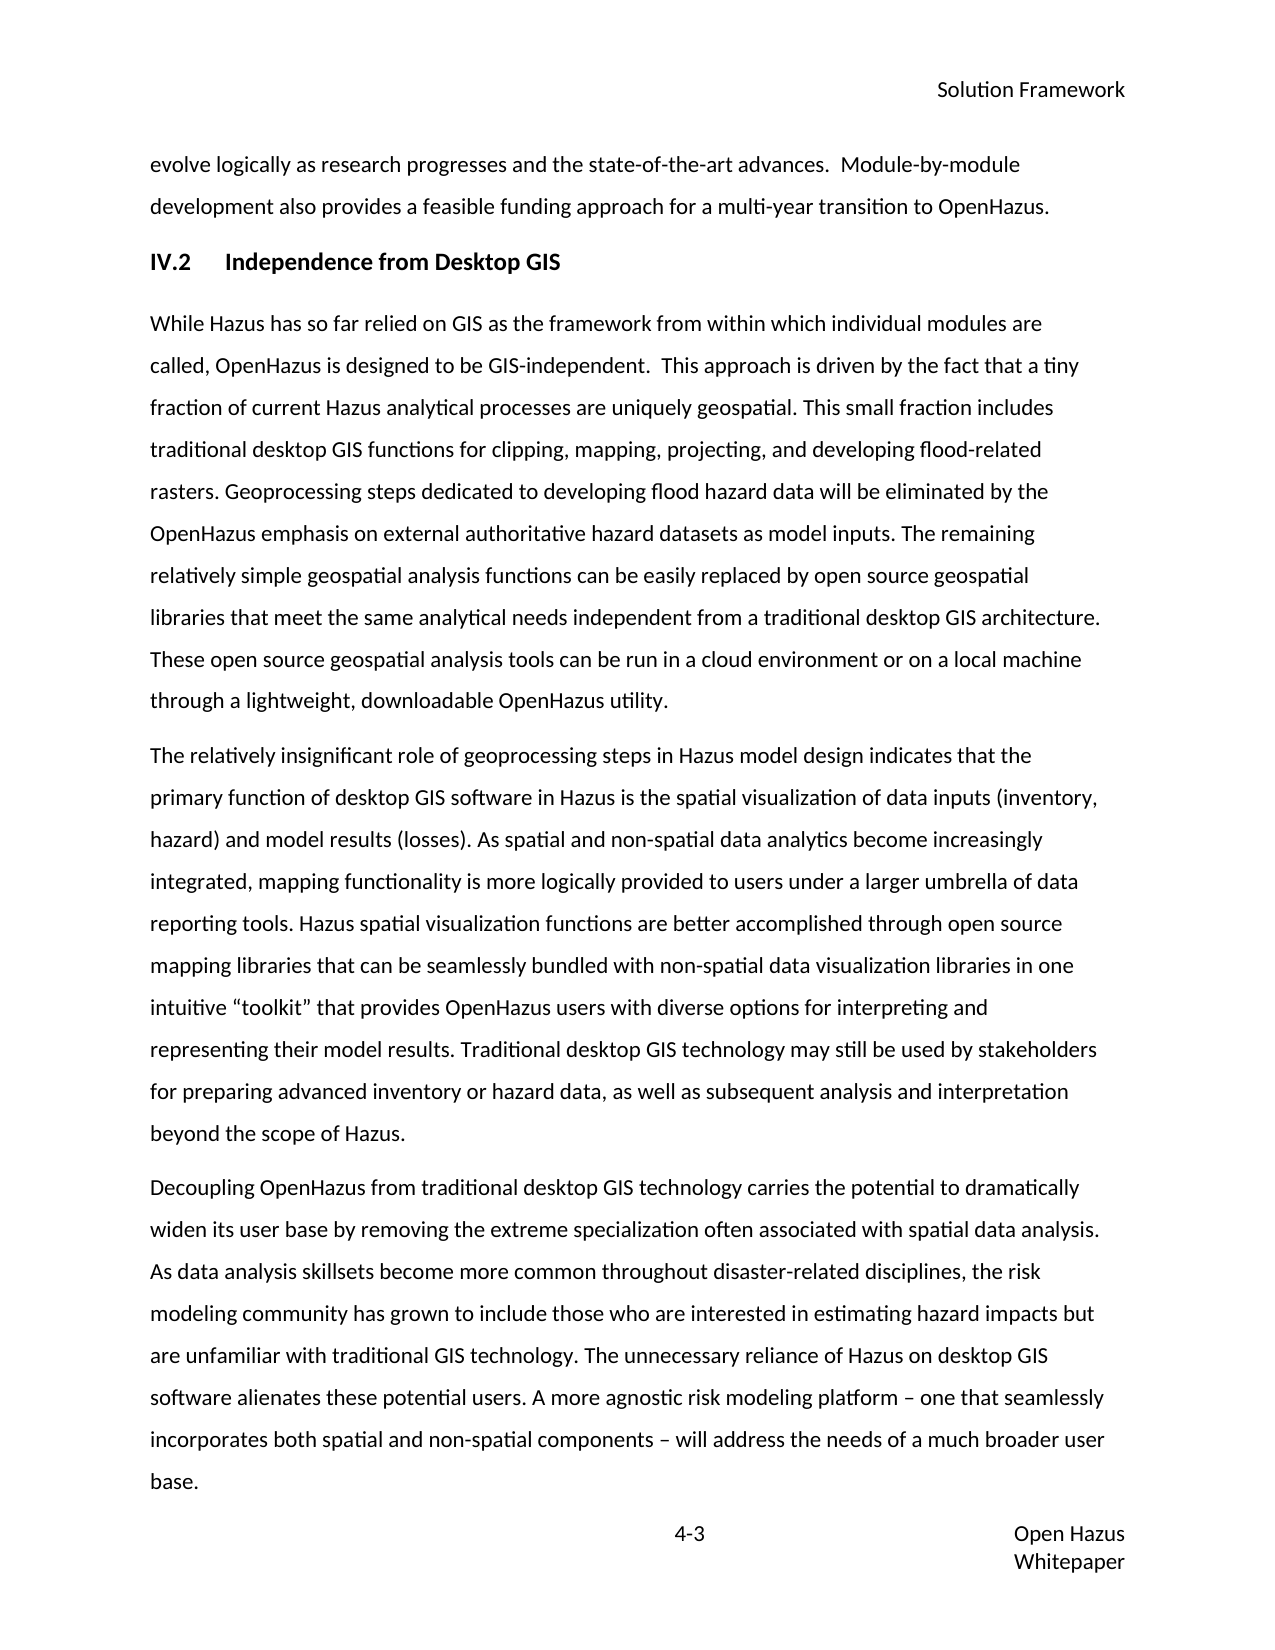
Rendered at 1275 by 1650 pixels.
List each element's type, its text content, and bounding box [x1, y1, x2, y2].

text The relatively insignificant role of geoprocessing steps in Hazus model design indicates that the primary function of desktop GIS software in Hazus is the spatial visualization of data inputs (inventory, hazard) and model results (losses). As spatial and non-spatial data analytics become increasingly integrated, mapping functionality is more logically provided to users under a larger umbrella of data reporting tools. Hazus spatial visualization functions are better accomplished through open source mapping libraries that can be seamlessly bundled with non-spatial data visualization libraries in one intuitive “toolkit” that provides OpenHazus users with diverse options for interpreting and representing their model results. Traditional desktop GIS technology may still be used by stakeholders for preparing advanced inventory or hazard data, as well as subsequent analysis and interpretation beyond the scope of Hazus. [150, 741, 1107, 1147]
text While Hazus has so far relied on GIS as the framework from within which individual modules are called, OpenHazus is designed to be GIS-independent. This approach is driven by the fact that a tiny fraction of current Hazus analytical processes are uniquely geospatial. This small fraction includes traditional desktop GIS functions for clipping, mapping, projecting, and developing flood-related rasters. Geoprocessing steps dedicated to developing flood hazard data will be eliminated by the OpenHazus emphasis on external authoritative hazard datasets as model inputs. The remaining relatively simple geospatial analysis functions can be easily replaced by open source geospatial libraries that meet the same analytical needs independent from a traditional desktop GIS architecture. These open source geospatial analysis tools can be run in a cloud environment or on a local machine through a lightweight, downloadable OpenHazus utility. [150, 309, 1107, 715]
text IV.2 Independence from Desktop GIS [150, 246, 1125, 277]
